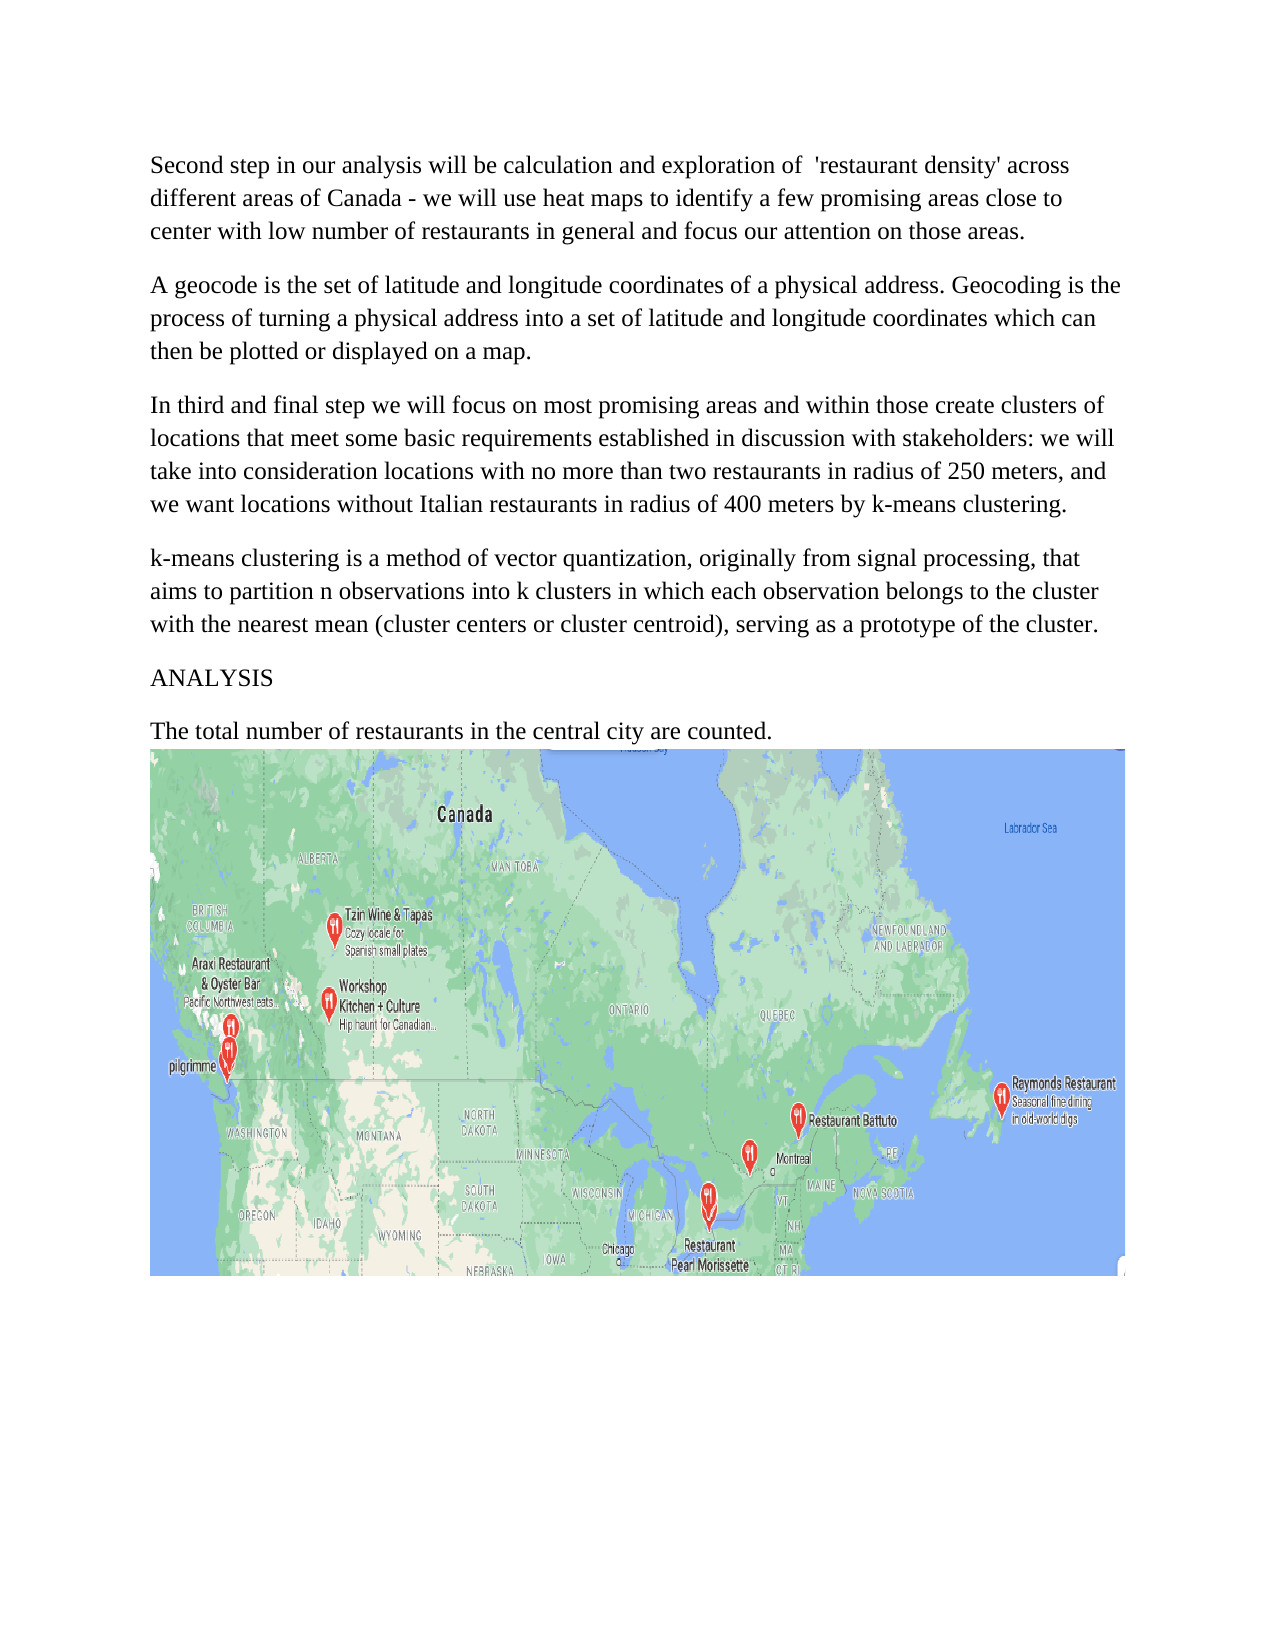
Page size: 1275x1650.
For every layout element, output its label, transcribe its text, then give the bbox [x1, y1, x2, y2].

text In third and final step we will focus on most promising areas and within those create clusters of locations that meet some basic requirements established in discussion with stakeholders: we will take into consideration locations with no more than two restaurants in radius of 250 meters, and we want locations without Italian restaurants in radius of 400 meters by k-means clustering. [150, 390, 1125, 518]
text The total number of restaurants in the central city are counted. [150, 716, 1125, 749]
text A geocode is the set of latitude and longitude coordinates of a physical address. Geocoding is the process of turning a physical address into a set of latitude and longitude coordinates which can then be plotted or displayed on a map. [150, 270, 1125, 365]
picture [150, 749, 1125, 1276]
text Second step in our analysis will be calculation and exploration of 'restaurant density' across different areas of Canada - we will use heat maps to identify a few promising areas close to center with low number of restaurants in general and focus our attention on those areas. [150, 150, 1125, 245]
text ANALYSIS [150, 663, 1125, 691]
text k-means clustering is a method of vector quantization, originally from signal processing, that aims to partition n observations into k clusters in which each observation belongs to the cluster with the nearest mean (cluster centers or cluster centroid), serving as a prototype of the cluster. [150, 543, 1125, 637]
